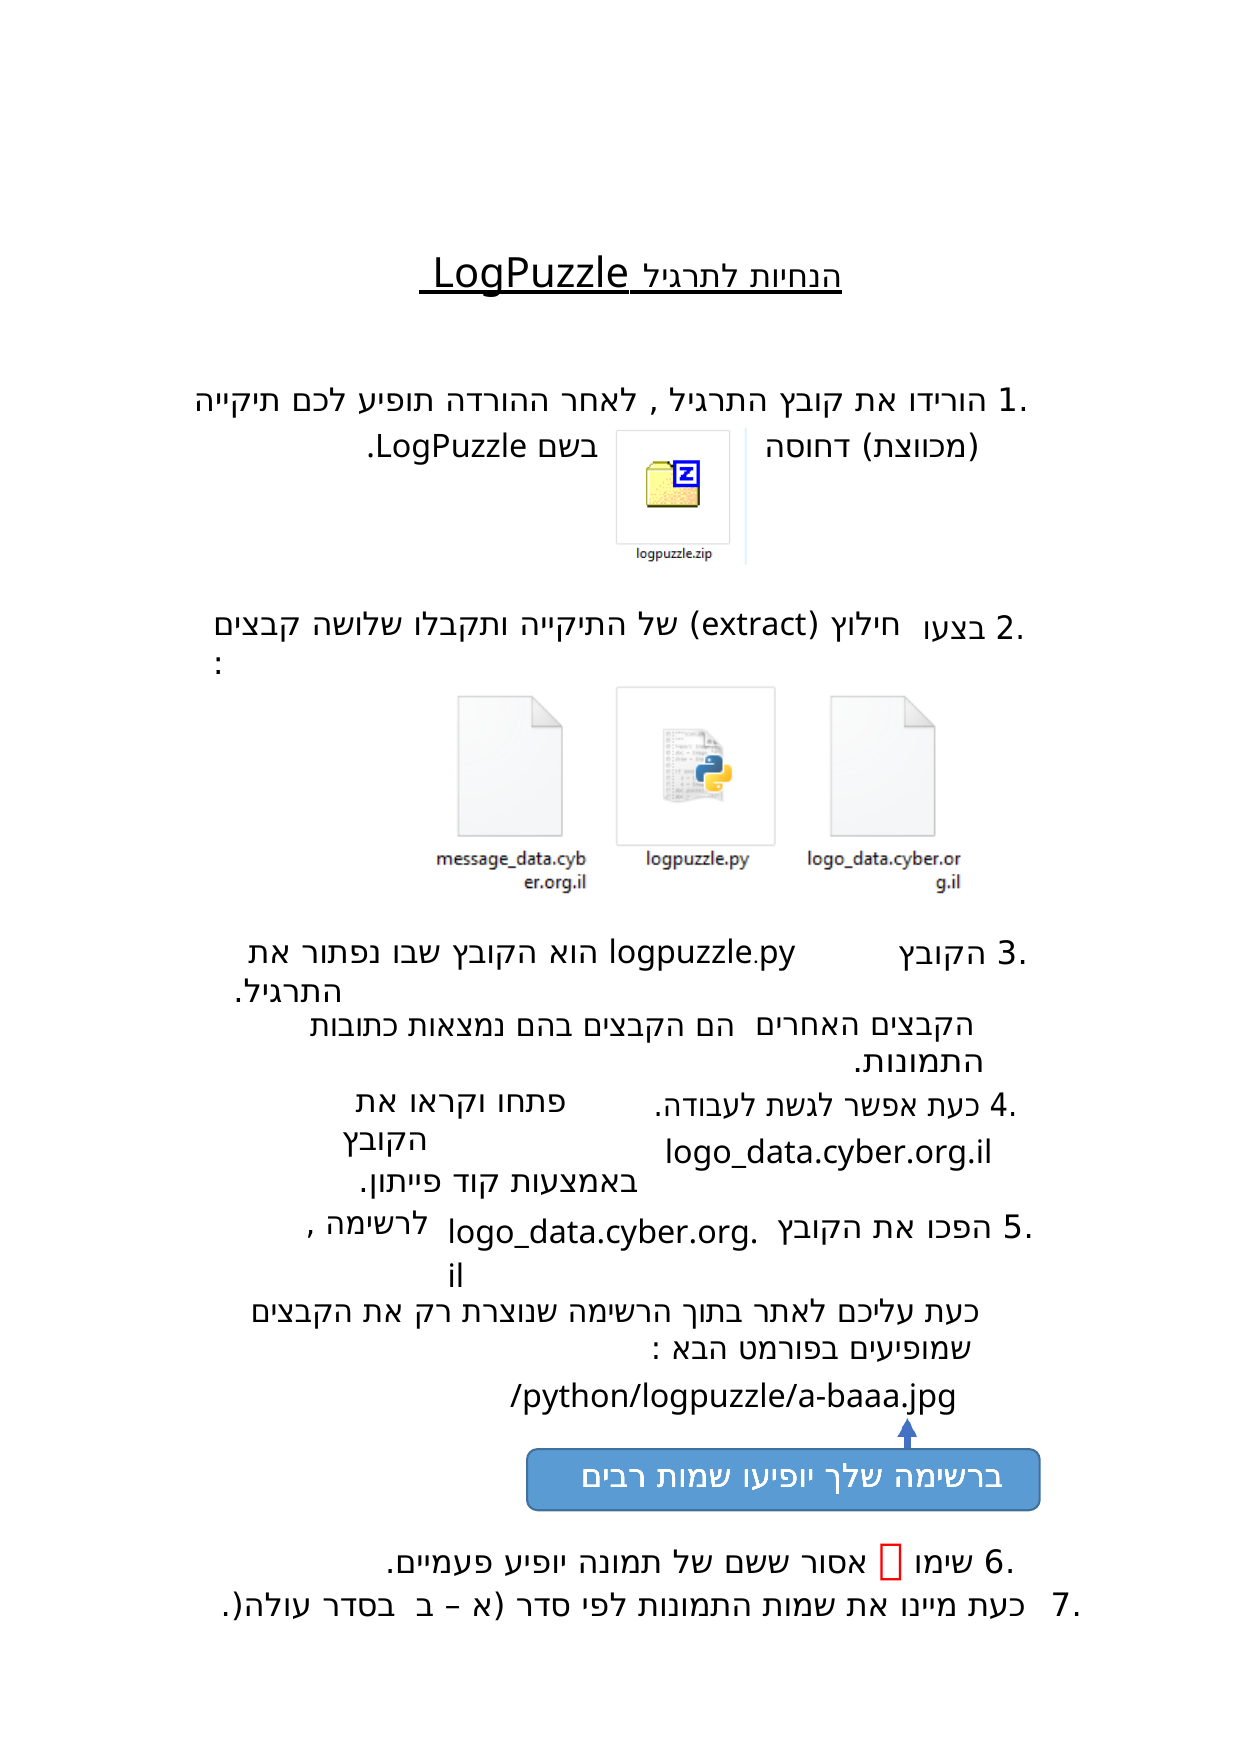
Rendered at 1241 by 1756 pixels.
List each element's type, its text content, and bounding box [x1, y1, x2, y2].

text התמונות. [852, 1042, 1240, 1080]
text .6 שימו  אסור ששם של תמונה יופיע פעמיים. [385, 1535, 1240, 1583]
text הקבצים האחרים [755, 1010, 1240, 1042]
text .2 בצעו [923, 609, 1240, 647]
text הם הקבצים בהם נמצאות כתובות [310, 1010, 745, 1044]
text כעת עליכם לאתר בתוך הרשימה שנוצרת רק את הקבצים [250, 1297, 1240, 1329]
text .7 כעת מיינו את שמות התמונות לפי סדר (א – ב בסדר עולה(. [221, 1586, 1240, 1624]
text לרשימה , [0, 1204, 429, 1242]
text שמופיעים בפורמט הבא : [651, 1329, 1240, 1367]
text .3 הקובץ [898, 934, 1240, 972]
text חילוץ (extract) של התיקייה ותקבלו שלושה קבצים : [213, 601, 912, 682]
text באמצעות קוד פייתון. [358, 1163, 646, 1201]
picture [897, 1417, 917, 1448]
text .LogPuzzle בשם (מכווצת) דחוסה [366, 423, 1240, 467]
text פתחו וקראו את הקובץ [341, 1083, 646, 1158]
text logo_data.cyber.org.il [664, 1129, 1240, 1173]
text .5 הפכו את הקובץ [776, 1208, 1240, 1246]
text .1 הורידו את קובץ התרגיל , לאחר ההורדה תופיע לכם תיקייה [194, 381, 1240, 419]
picture [408, 682, 978, 923]
picture [607, 467, 747, 567]
text הנחיות לתרגיל LogPuzzle [419, 242, 1240, 299]
text /python/logpuzzle/a-baaa.jpg [510, 1373, 1240, 1417]
text .4 כעת אפשר לגשת לעבודה. [653, 1086, 1240, 1124]
text logpuzzle.py הוא הקובץ שבו נפתור את התרגיל. [233, 929, 887, 1010]
text logo_data.cyber.org.il [447, 1209, 763, 1297]
